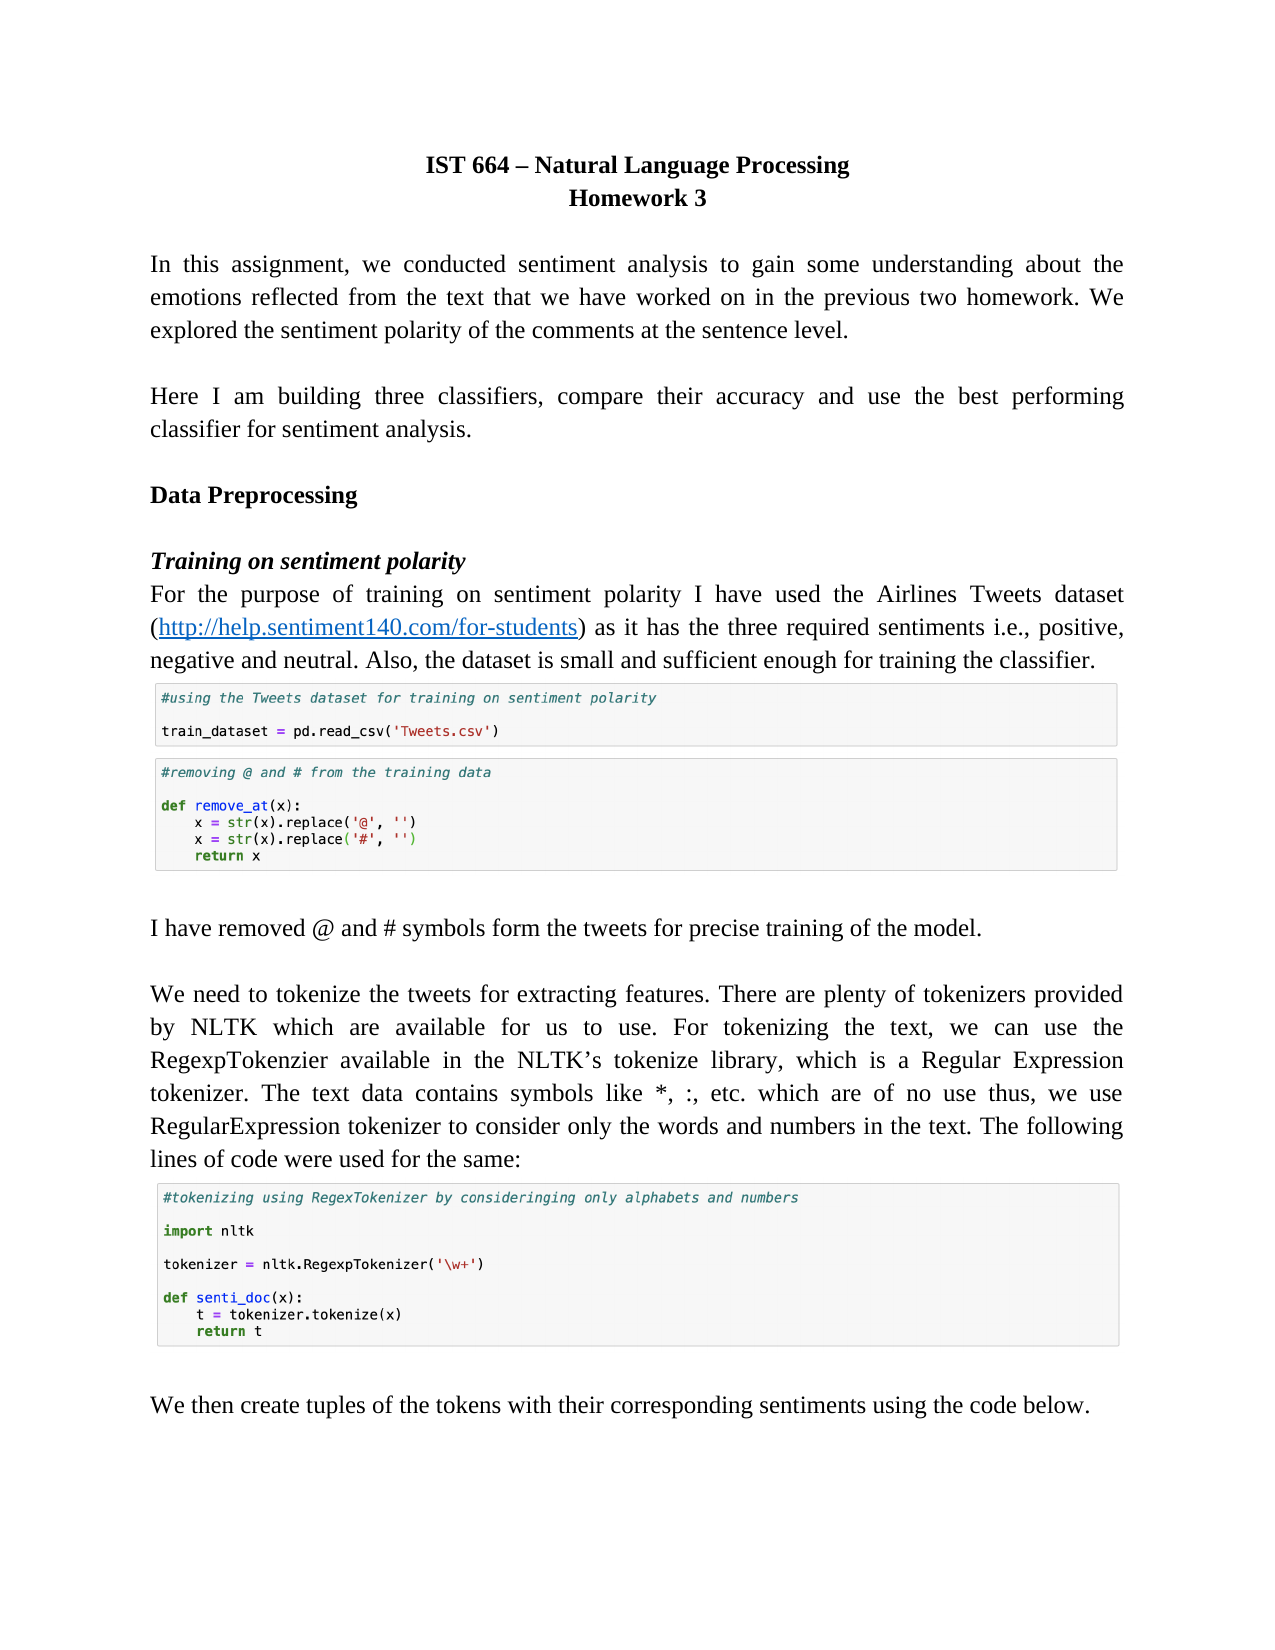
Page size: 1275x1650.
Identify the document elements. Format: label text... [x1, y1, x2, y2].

text I have removed @ and # symbols form the tweets for precise training of the model. [150, 913, 1125, 942]
text We then create tuples of the tokens with their corresponding sentiments using the code below. [150, 1390, 1125, 1419]
text Training on sentiment polarity [150, 546, 1125, 575]
text IST 664 – Natural Language Processing [150, 150, 1125, 179]
text Here I am building three classifiers, compare their accuracy and use the best performing classifier for sentiment analysis. [150, 381, 1125, 443]
picture [150, 678, 1125, 876]
text For the purpose of training on sentiment polarity I have used the Airlines Tweets dataset (http://help.sentiment140.com/for-students) as it has the three required sentiments i.e., positive, negative and neutral. Also, the dataset is small and sufficient enough for training the classifier. [150, 579, 1125, 674]
text We need to tokenize the tweets for extracting features. There are plenty of tokenizers provided by NLTK which are available for us to use. For tokenizing the text, we can use the RegexpTokenzier available in the NLTK’s tokenize library, which is a Regular Expression tokenizer. The text data contains symbols like *, :, etc. which are of no use thus, we use RegularExpression tokenizer to consider only the words and numbers in the text. The following lines of code were used for the same: [150, 979, 1125, 1173]
text Data Preprocessing [150, 480, 1125, 509]
picture [150, 1177, 1125, 1353]
text In this assignment, we conducted sentiment analysis to gain some understanding about the emotions reflected from the text that we have worked on in the previous two homework. We explored the sentiment polarity of the comments at the sentence level. [150, 249, 1125, 344]
text Homework 3 [150, 183, 1125, 212]
